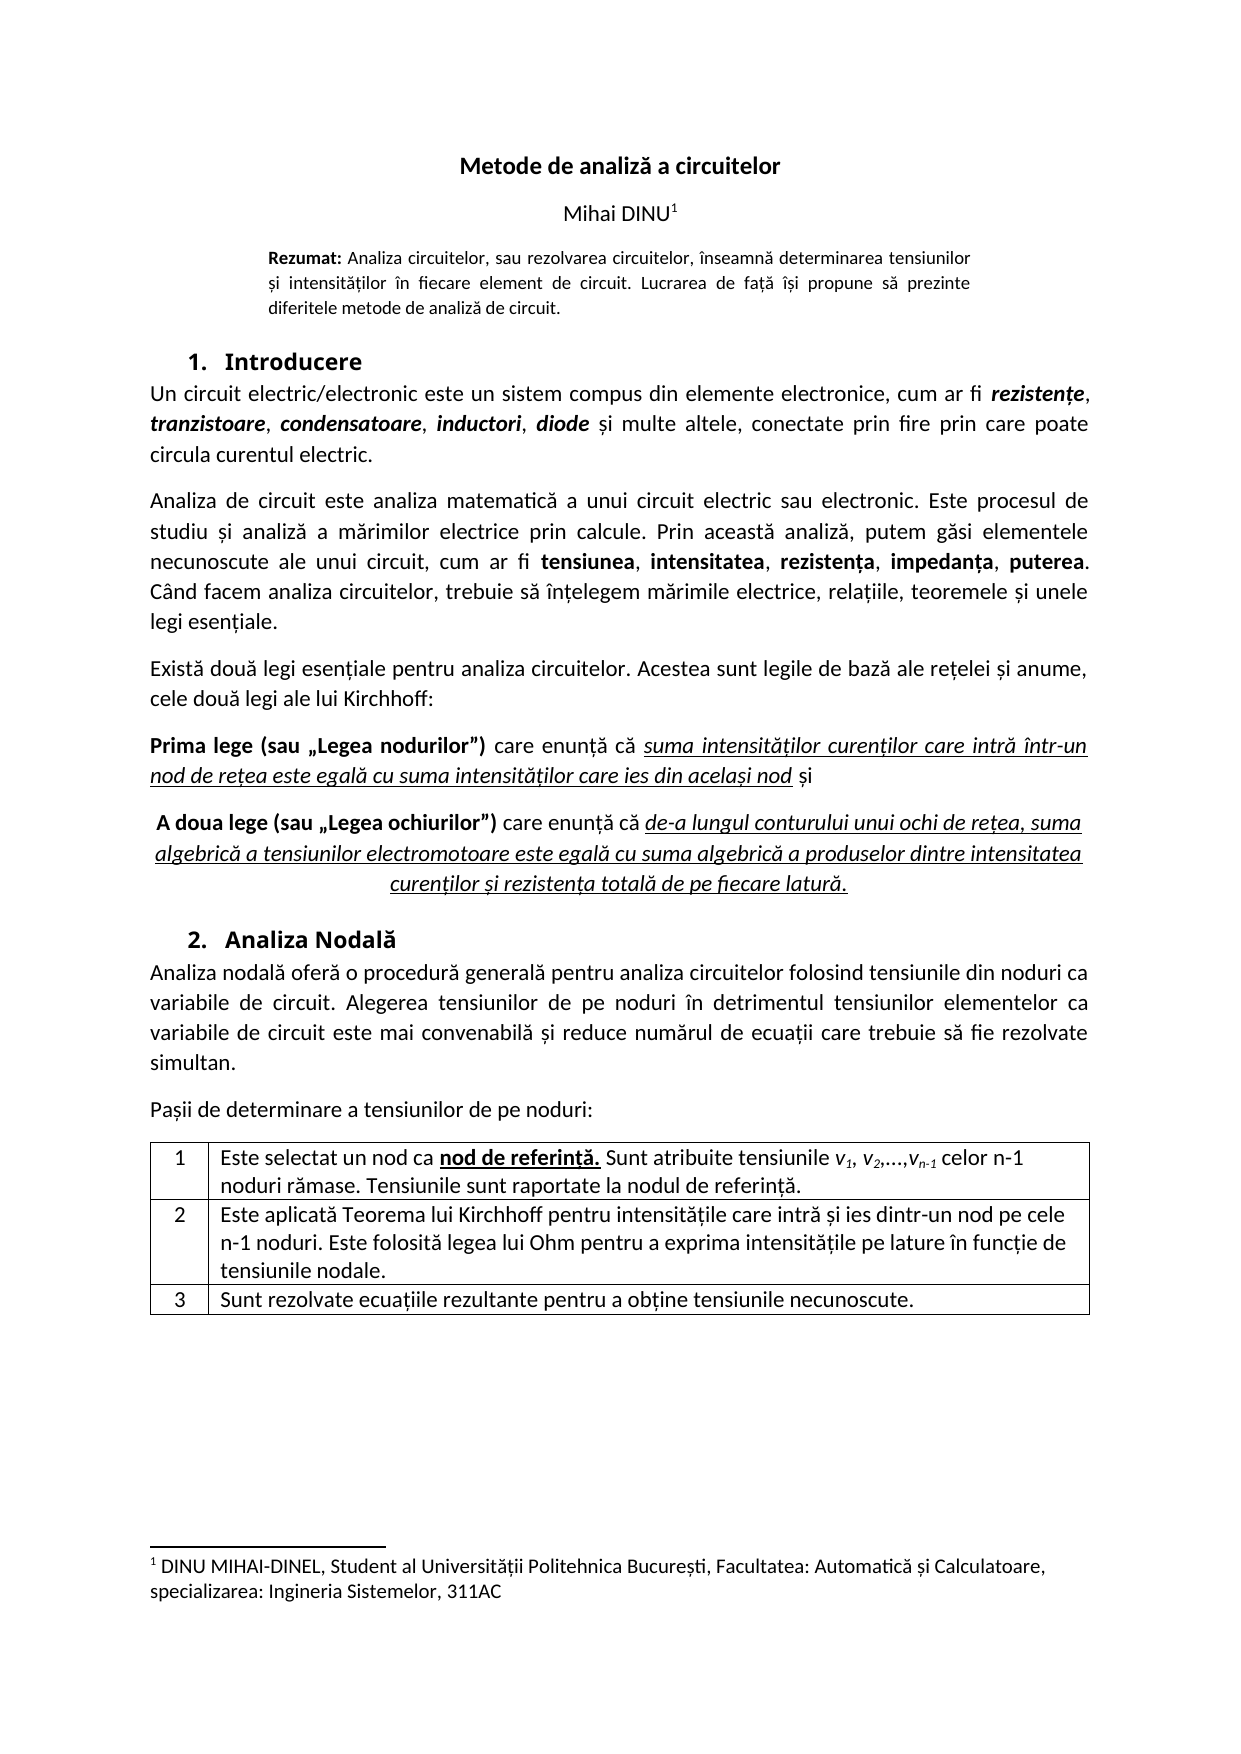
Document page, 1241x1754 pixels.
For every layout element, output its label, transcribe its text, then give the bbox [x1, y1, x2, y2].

text Analiza nodală oferă o procedură generală pentru analiza circuitelor folosind tensiunile din noduri ca variabile de circuit. Alegerea tensiunilor de pe noduri în detrimentul tensiunilor elementelor ca variabile de circuit este mai convenabilă și reduce numărul de ecuații care trebuie să fie rezolvate simultan. [150, 958, 1090, 1076]
text Analiza de circuit este analiza matematică a unui circuit electric sau electronic. Este procesul de studiu și analiză a mărimilor electrice prin calcule. Prin această analiză, putem găsi elementele necunoscute ale unui circuit, cum ar fi tensiunea, intensitatea, rezistența, impedanța, puterea. Când facem analiza circuitelor, trebuie să înțelegem mărimile electrice, relațiile, teoremele și unele legi esențiale. [150, 487, 1090, 635]
table_cell 3 [151, 1285, 208, 1313]
text Există două legi esențiale pentru analiza circuitelor. Acestea sunt legile de bază ale rețelei și anume, cele două legi ale lui Kirchhoff: [150, 654, 1090, 712]
text A doua lege (sau „Legea ochiurilor”) care enunță că de-a lungul conturului unui ochi de rețea, suma algebrică a tensiunilor electromotoare este egală cu suma algebrică a produselor dintre intensitatea curenților și rezistența totală de pe fiecare latură. [150, 808, 1090, 897]
table_cell Sunt rezolvate ecuațiile rezultante pentru a obține tensiunile necunoscute. [209, 1285, 1089, 1313]
text Metode de analiză a circuitelor [150, 150, 1090, 181]
table_header Este selectat un nod ca nod de referință. Sunt atribuite tensiunile v1, v2,...,vn-1 celor n-1 noduri rămase. Tensiunile sunt raportate la nodul de referință. [209, 1143, 1089, 1199]
subtitle Analiza Nodală [187, 924, 1090, 955]
text Un circuit electric/electronic este un sistem compus din elemente electronice, cum ar fi rezistențe, tranzistoare, condensatoare, inductori, diode și multe altele, conectate prin fire prin care poate circula curentul electric. [150, 379, 1090, 468]
subtitle Introducere [187, 346, 1090, 377]
table_cell Este aplicată Teorema lui Kirchhoff pentru intensitățile care intră și ies dintr-un nod pe cele n-1 noduri. Este folosită legea lui Ohm pentru a exprima intensitățile pe lature în funcție de tensiunile nodale. [209, 1200, 1089, 1284]
table_header 1 [151, 1143, 208, 1199]
text Rezumat: Analiza circuitelor, sau rezolvarea circuitelor, înseamnă determinarea tensiunilor și intensităților în fiecare element de circuit. Lucrarea de față își propune să prezinte diferitele metode de analiză de circuit. [268, 246, 972, 319]
text Pașii de determinare a tensiunilor de pe noduri: [150, 1095, 1090, 1123]
text Prima lege (sau „Legea nodurilor”) care enunță că suma intensităților curenților care intră într-un nod de rețea este egală cu suma intensităților care ies din același nod și [150, 731, 1090, 789]
table_cell 2 [151, 1200, 208, 1284]
text Mihai DINU [150, 199, 1090, 228]
